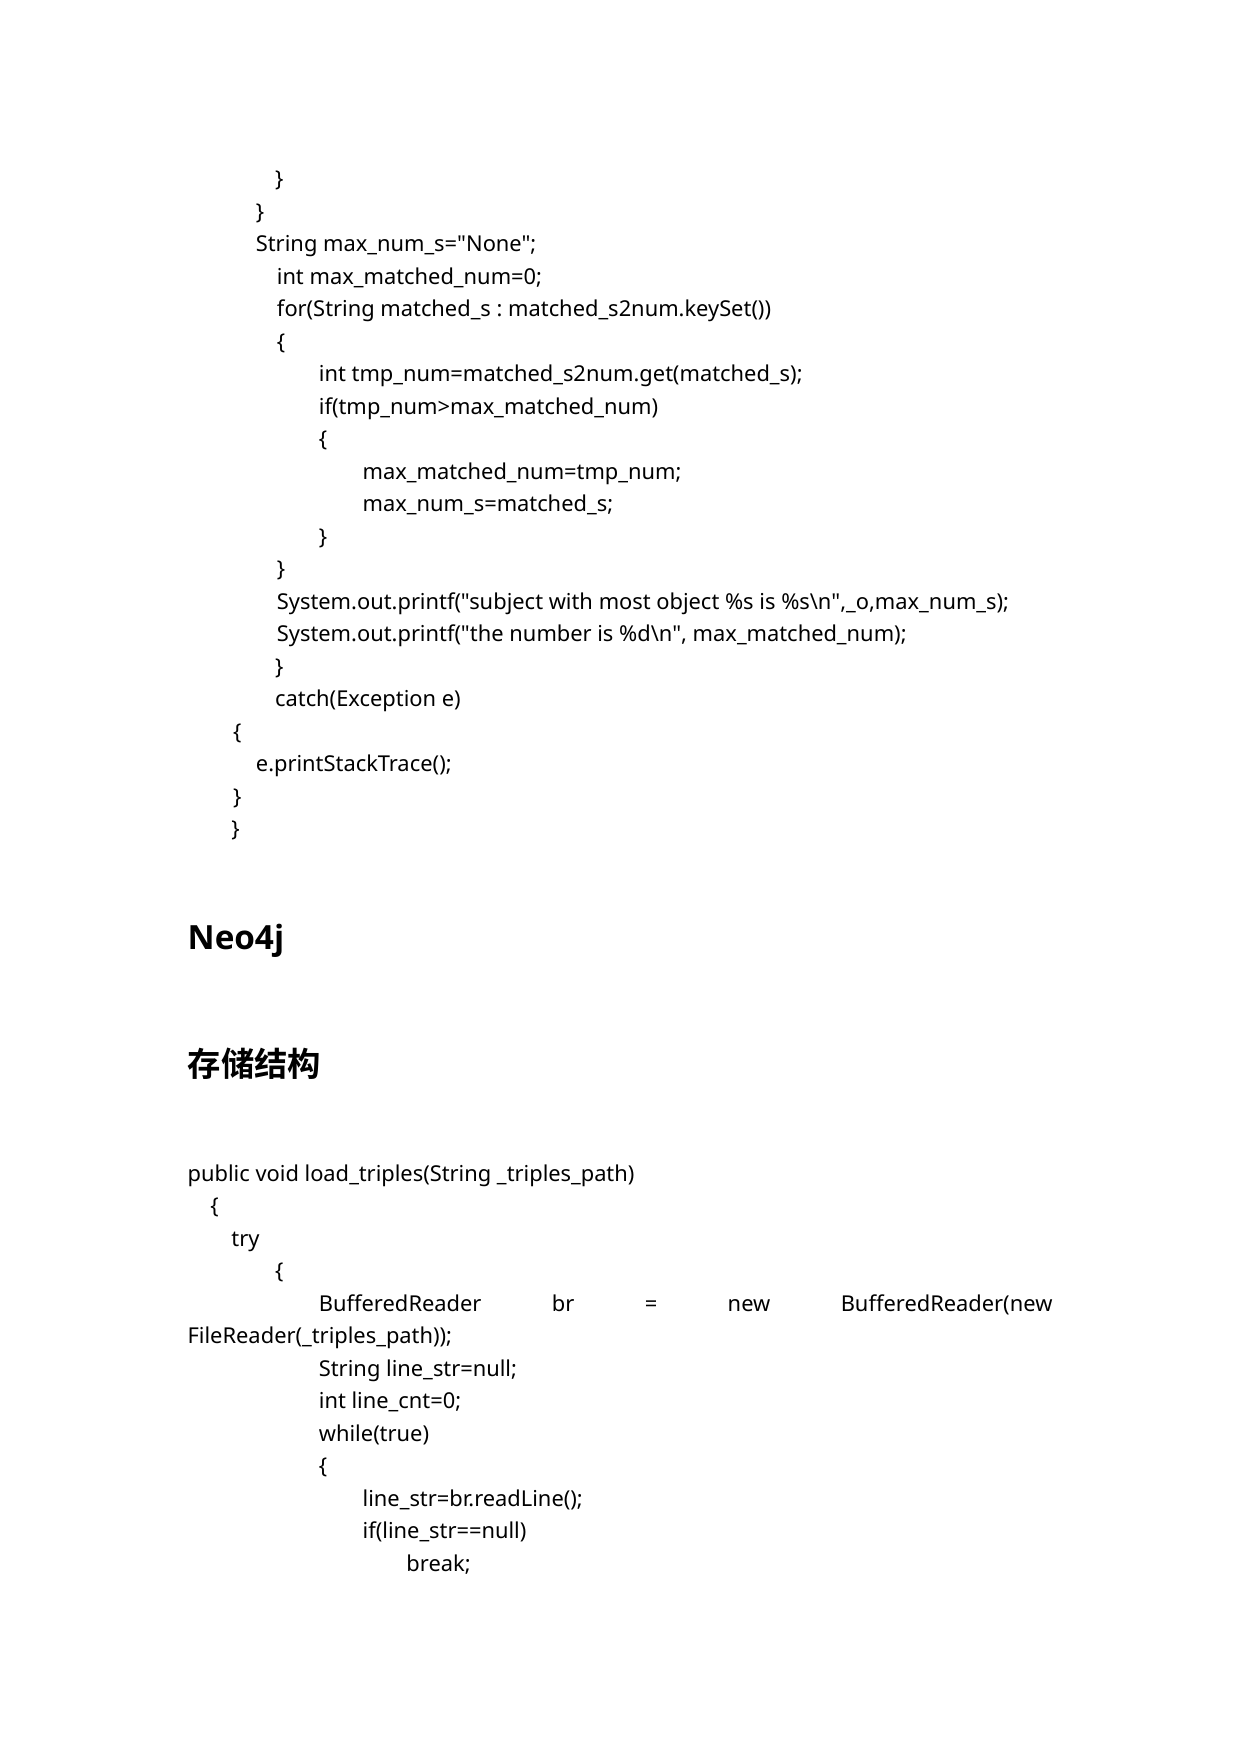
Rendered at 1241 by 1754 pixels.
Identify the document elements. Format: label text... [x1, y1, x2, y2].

text { [187, 1189, 1053, 1221]
subtitle 存储结构 [187, 1029, 1053, 1094]
text e.printStackTrace(); [187, 747, 1053, 779]
text { [187, 1449, 1053, 1481]
text line_str=br.readLine(); [187, 1481, 1053, 1514]
text { [187, 324, 1053, 357]
text { [187, 714, 1053, 747]
text System.out.printf("the number is %d\n", max_matched_num); [187, 617, 1053, 649]
text catch(Exception e) [187, 682, 1053, 714]
subtitle Neo4j [187, 904, 1053, 969]
text int max_matched_num=0; [187, 259, 1053, 292]
text { [187, 422, 1053, 454]
text int tmp_num=matched_s2num.get(matched_s); [187, 357, 1053, 389]
text if(line_str==null) [187, 1514, 1053, 1546]
text } [187, 552, 1053, 584]
text } [187, 194, 1053, 227]
text max_matched_num=tmp_num; [187, 454, 1053, 487]
text } [187, 162, 1053, 194]
text break; [187, 1546, 1053, 1579]
text } [187, 812, 1053, 844]
text } [187, 779, 1053, 812]
text try [187, 1221, 1053, 1254]
text } [187, 519, 1053, 552]
text String line_str=null; [187, 1351, 1053, 1384]
text public void load_triples(String _triples_path) [187, 1156, 1053, 1189]
text int line_cnt=0; [187, 1384, 1053, 1416]
text if(tmp_num>max_matched_num) [187, 389, 1053, 422]
text System.out.printf("subject with most object %s is %s\n",_o,max_num_s); [187, 584, 1053, 617]
text max_num_s=matched_s; [187, 487, 1053, 519]
text BufferedReader br = new BufferedReader(new FileReader(_triples_path)); [187, 1286, 1053, 1351]
text for(String matched_s : matched_s2num.keySet()) [187, 292, 1053, 324]
text { [187, 1254, 1053, 1286]
text } [187, 649, 1053, 682]
text String max_num_s="None"; [187, 227, 1053, 259]
text while(true) [187, 1416, 1053, 1449]
